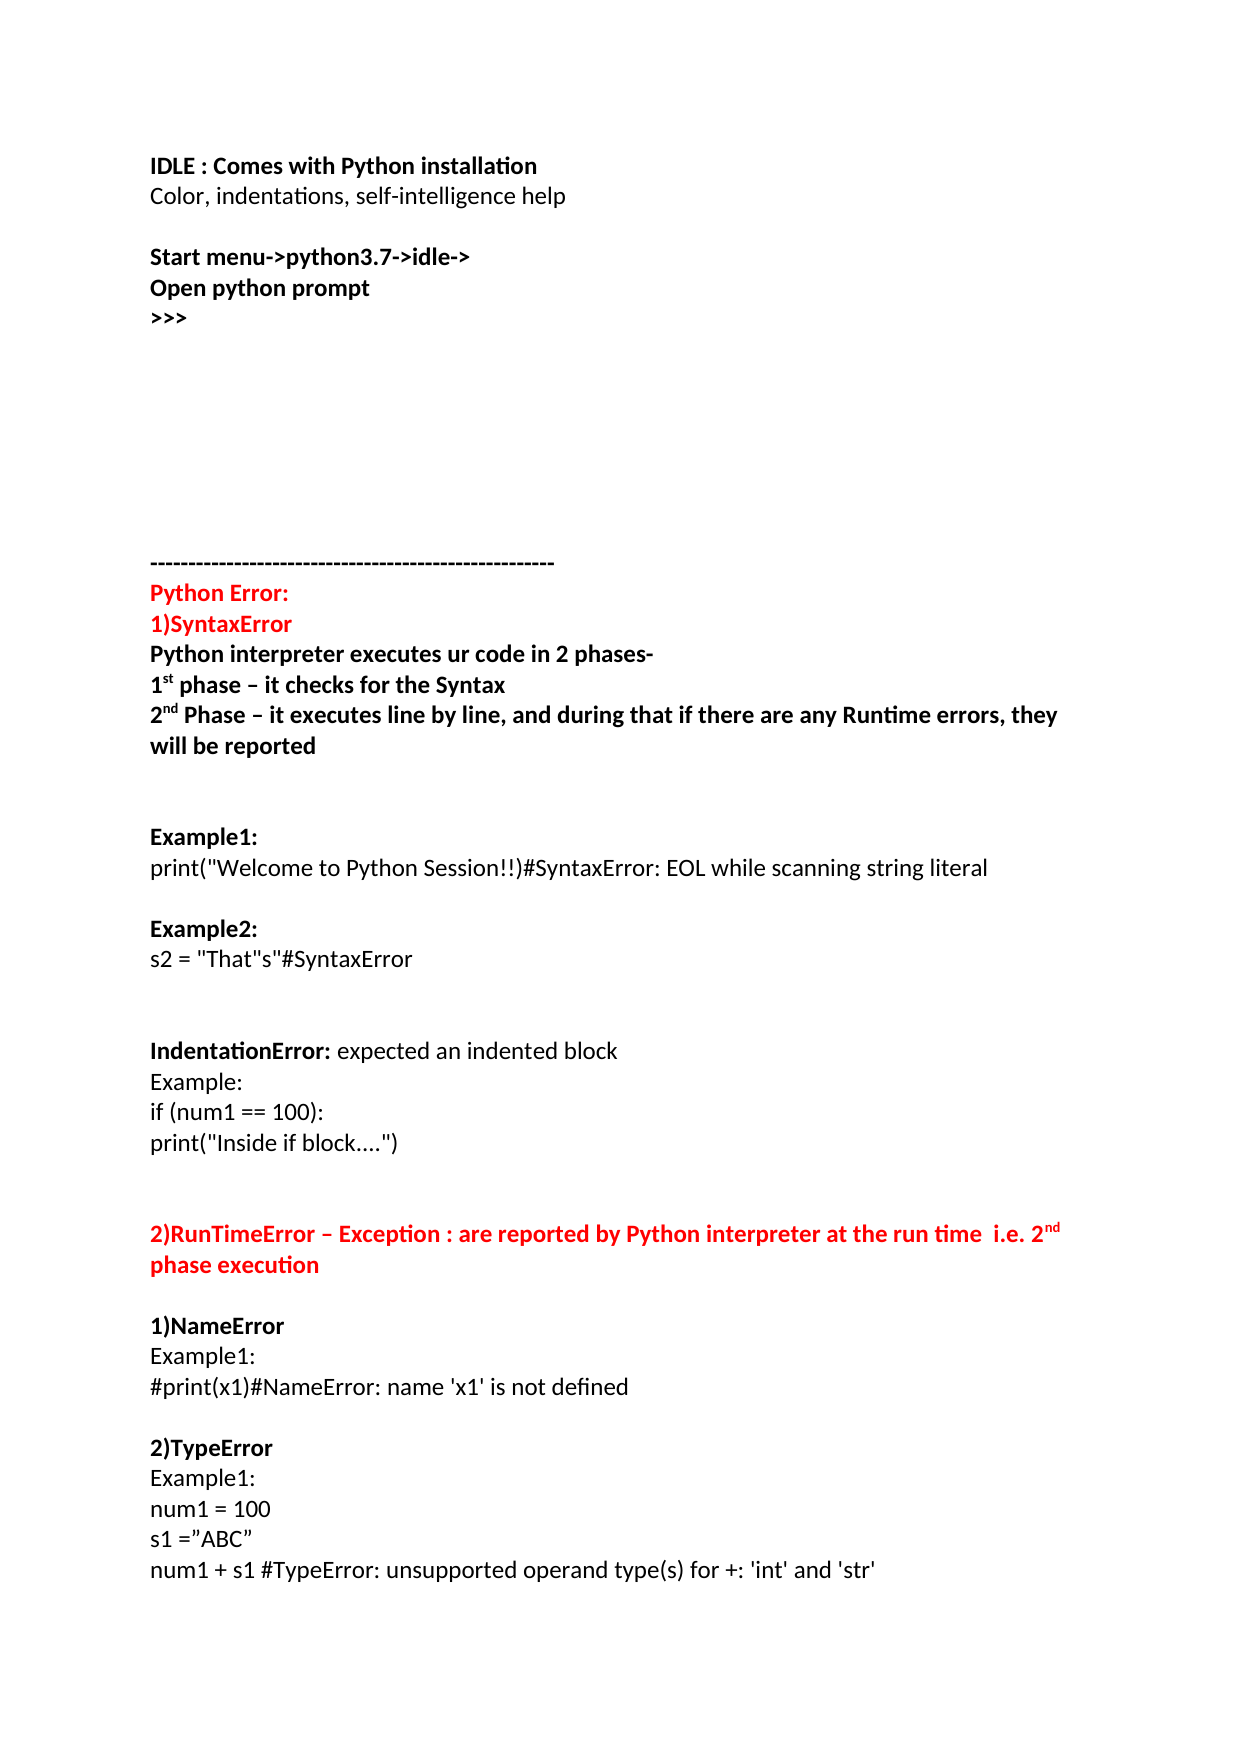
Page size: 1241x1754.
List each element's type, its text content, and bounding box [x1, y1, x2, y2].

text >>> [150, 303, 1090, 333]
text IDLE : Comes with Python installation [150, 150, 1090, 181]
text s1 =”ABC” [150, 1523, 1090, 1554]
text Start menu->python3.7->idle-> [150, 242, 1090, 272]
text Example2: [150, 913, 1090, 943]
text print("Welcome to Python Session!!)#SyntaxError: EOL while scanning string literal [150, 852, 1090, 882]
text #print(x1)#NameError: name 'x1' is not defined [150, 1371, 1090, 1401]
text 1)SyntaxError [150, 608, 1090, 638]
text Open python prompt [150, 272, 1090, 303]
text Python Error: [150, 577, 1090, 608]
text Example1: [150, 1462, 1090, 1493]
text 1st phase – it checks for the Syntax [150, 669, 1090, 699]
text s2 = "That"s"#SyntaxError [150, 943, 1090, 974]
text IndentationError: expected an indented block [150, 1035, 1090, 1066]
text if (num1 == 100): [150, 1096, 1090, 1127]
text Example1: [150, 821, 1090, 852]
text print("Inside if block....") [150, 1127, 1090, 1157]
text 2)TypeError [150, 1432, 1090, 1462]
text Example: [150, 1066, 1090, 1096]
text Python interpreter executes ur code in 2 phases- [150, 638, 1090, 669]
text num1 + s1 #TypeError: unsupported operand type(s) for +: 'int' and 'str' [150, 1554, 1090, 1584]
text 1)NameError [150, 1310, 1090, 1340]
text num1 = 100 [150, 1493, 1090, 1523]
text Example1: [150, 1340, 1090, 1371]
text 2nd Phase – it executes line by line, and during that if there are any Runtime errors, they will be reported [150, 699, 1090, 760]
text Color, indentations, self-intelligence help [150, 181, 1090, 211]
text ----------------------------------------------------- [150, 547, 1090, 577]
text 2)RunTimeError – Exception : are reported by Python interpreter at the run time i.e. 2nd phase execution [150, 1218, 1090, 1279]
